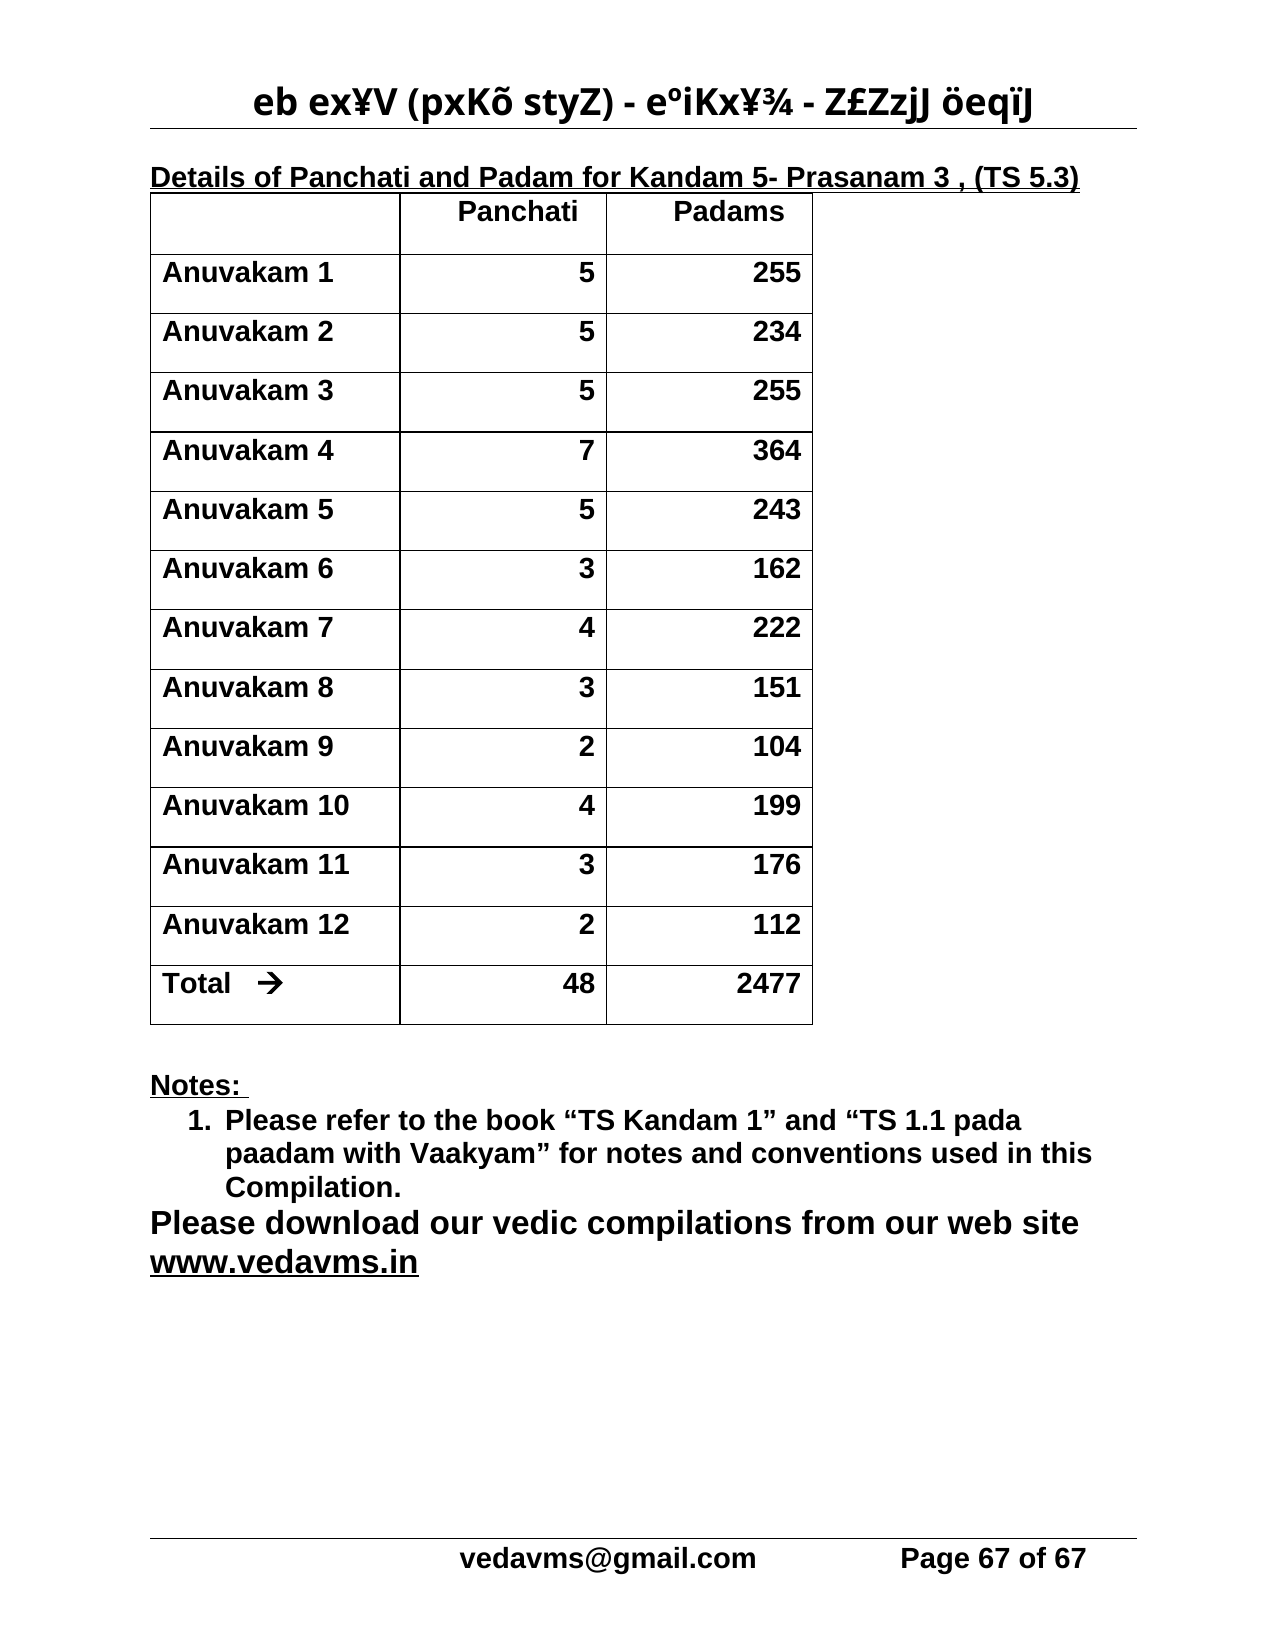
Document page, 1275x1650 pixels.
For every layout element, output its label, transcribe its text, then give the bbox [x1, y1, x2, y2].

list Please refer to the book “TS Kandam 1” and “TS 1.1 pada paadam with Vaakyam” for notes and conventions used in this Compilation. [187, 1103, 1137, 1203]
table_cell Anuvakam 5 [151, 492, 399, 550]
table_cell 112 [607, 907, 812, 965]
table_cell 5 [401, 492, 606, 550]
table_header [401, 194, 606, 254]
table_cell 104 [607, 729, 812, 787]
table_cell 5 [401, 255, 606, 313]
table_cell 2 [401, 729, 606, 787]
table_cell Anuvakam 8 [151, 670, 399, 728]
table_cell 199 [607, 788, 812, 846]
table_header [607, 194, 812, 254]
table_cell 255 [607, 373, 812, 431]
table_cell Total [151, 966, 399, 1024]
table_cell Anuvakam 6 [151, 551, 399, 609]
table_cell 5 [401, 373, 606, 431]
text Please download our vedic compilations from our web site www.vedavms.in [150, 1203, 1137, 1280]
table_header [151, 194, 399, 254]
table_cell 243 [607, 492, 812, 550]
text Notes: [150, 1068, 1136, 1101]
table_cell 3 [401, 551, 606, 609]
table_cell 48 [401, 966, 606, 1024]
table_cell 2 [401, 907, 606, 965]
table_cell 151 [607, 670, 812, 728]
table_cell 5 [401, 314, 606, 372]
table_cell Anuvakam 7 [151, 610, 399, 668]
table_cell Anuvakam 3 [151, 373, 399, 431]
table_cell 7 [401, 433, 606, 491]
table_cell Anuvakam 11 [151, 848, 399, 906]
table_cell 234 [607, 314, 812, 372]
table_cell 2477 [607, 966, 812, 1024]
table_cell Anuvakam 2 [151, 314, 399, 372]
table_cell 4 [401, 788, 606, 846]
table_cell 364 [607, 433, 812, 491]
table_cell Anuvakam 10 [151, 788, 399, 846]
table_cell 222 [607, 610, 812, 668]
table_cell Anuvakam 12 [151, 907, 399, 965]
table_cell 3 [401, 848, 606, 906]
table_cell 255 [607, 255, 812, 313]
table_cell Anuvakam 9 [151, 729, 399, 787]
table_cell 162 [607, 551, 812, 609]
text Details of Panchati and Padam for Kandam 5- Prasanam 3 , (TS 5.3) [150, 160, 1137, 193]
table_cell Anuvakam 1 [151, 255, 399, 313]
table_cell 4 [401, 610, 606, 668]
table_cell 176 [607, 848, 812, 906]
table_cell Anuvakam 4 [151, 433, 399, 491]
table_cell 3 [401, 670, 606, 728]
